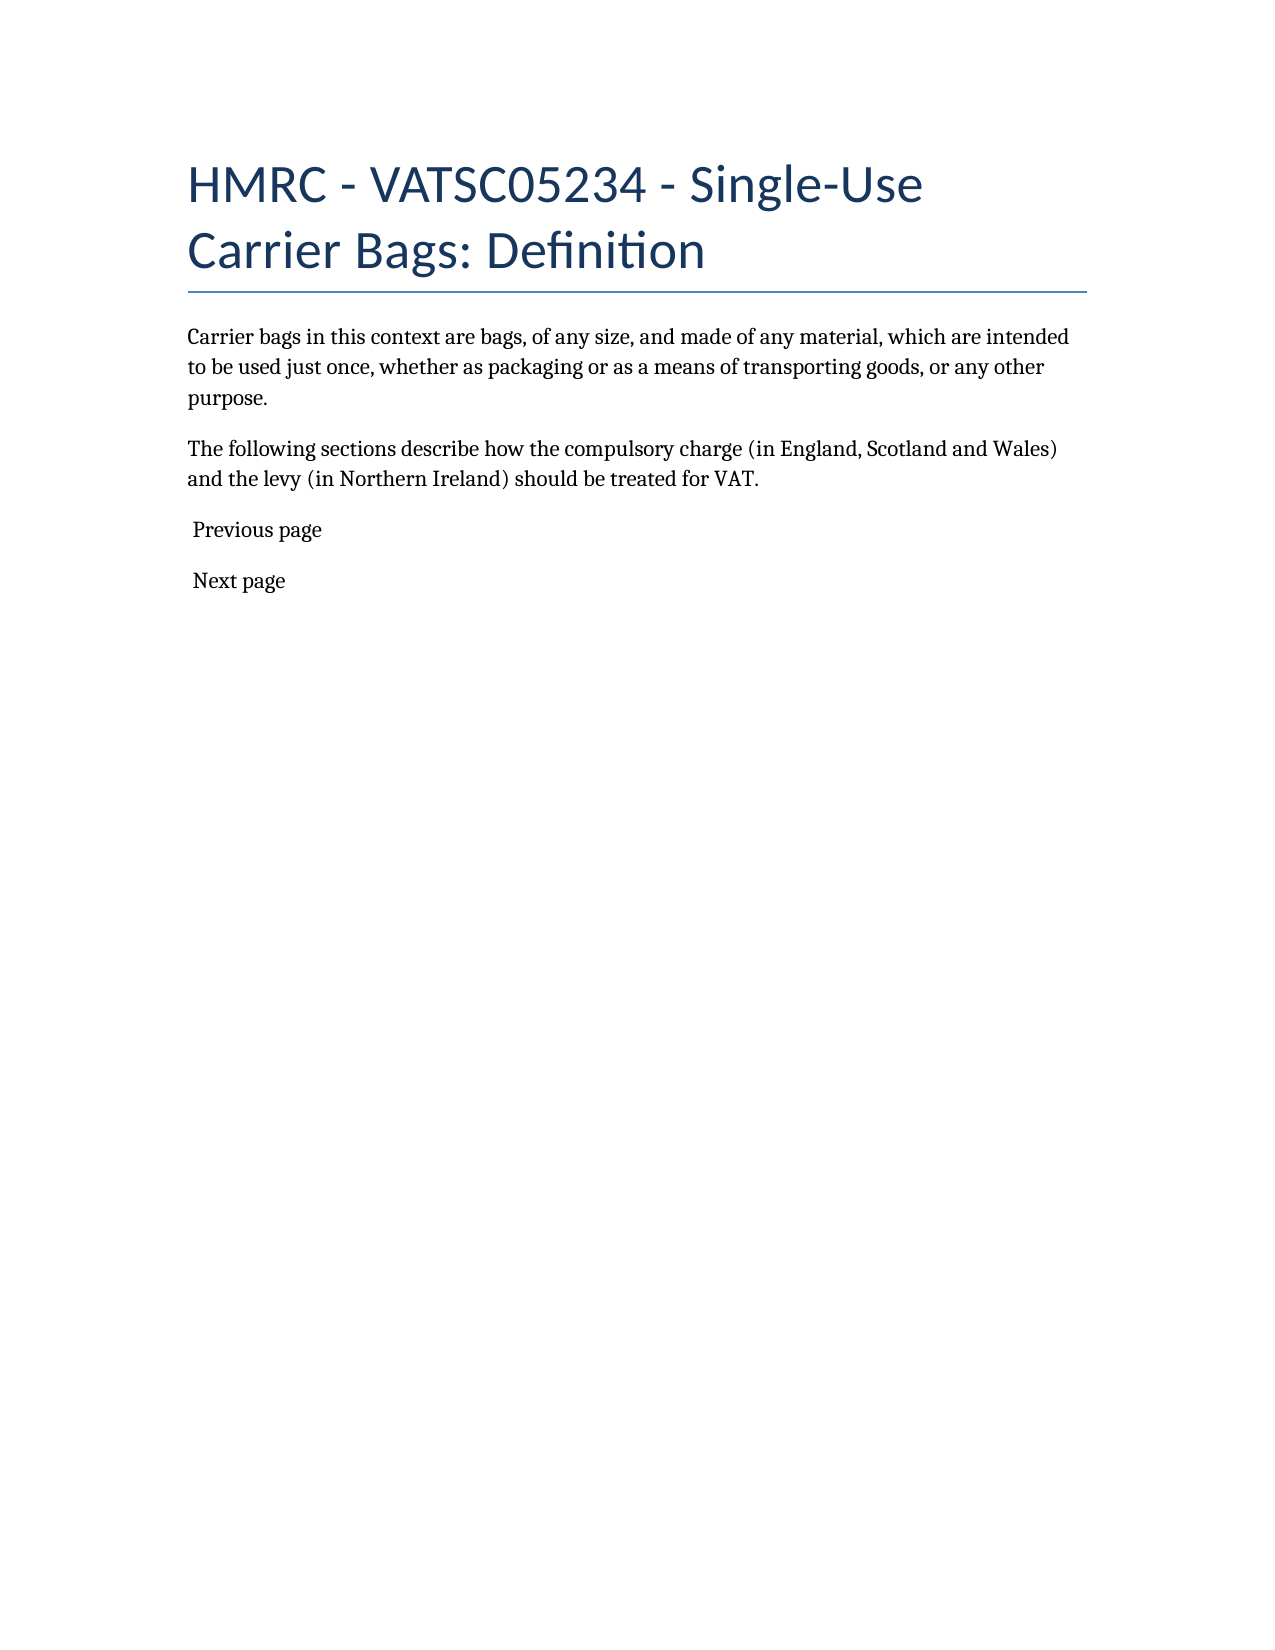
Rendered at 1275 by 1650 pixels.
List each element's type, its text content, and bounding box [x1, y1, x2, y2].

text Next page [187, 568, 1087, 594]
text Previous page [187, 517, 1087, 543]
text The following sections describe how the compulsory charge (in England, Scotland and Wales) and the levy (in Northern Ireland) should be treated for VAT. [187, 435, 1087, 492]
title HMRC - VATSC05234 - Single-Use Carrier Bags: Definition [187, 150, 1087, 293]
text Carrier bags in this context are bags, of any size, and made of any material, which are intended to be used just once, whether as packaging or as a means of transporting goods, or any other purpose. [187, 324, 1087, 411]
